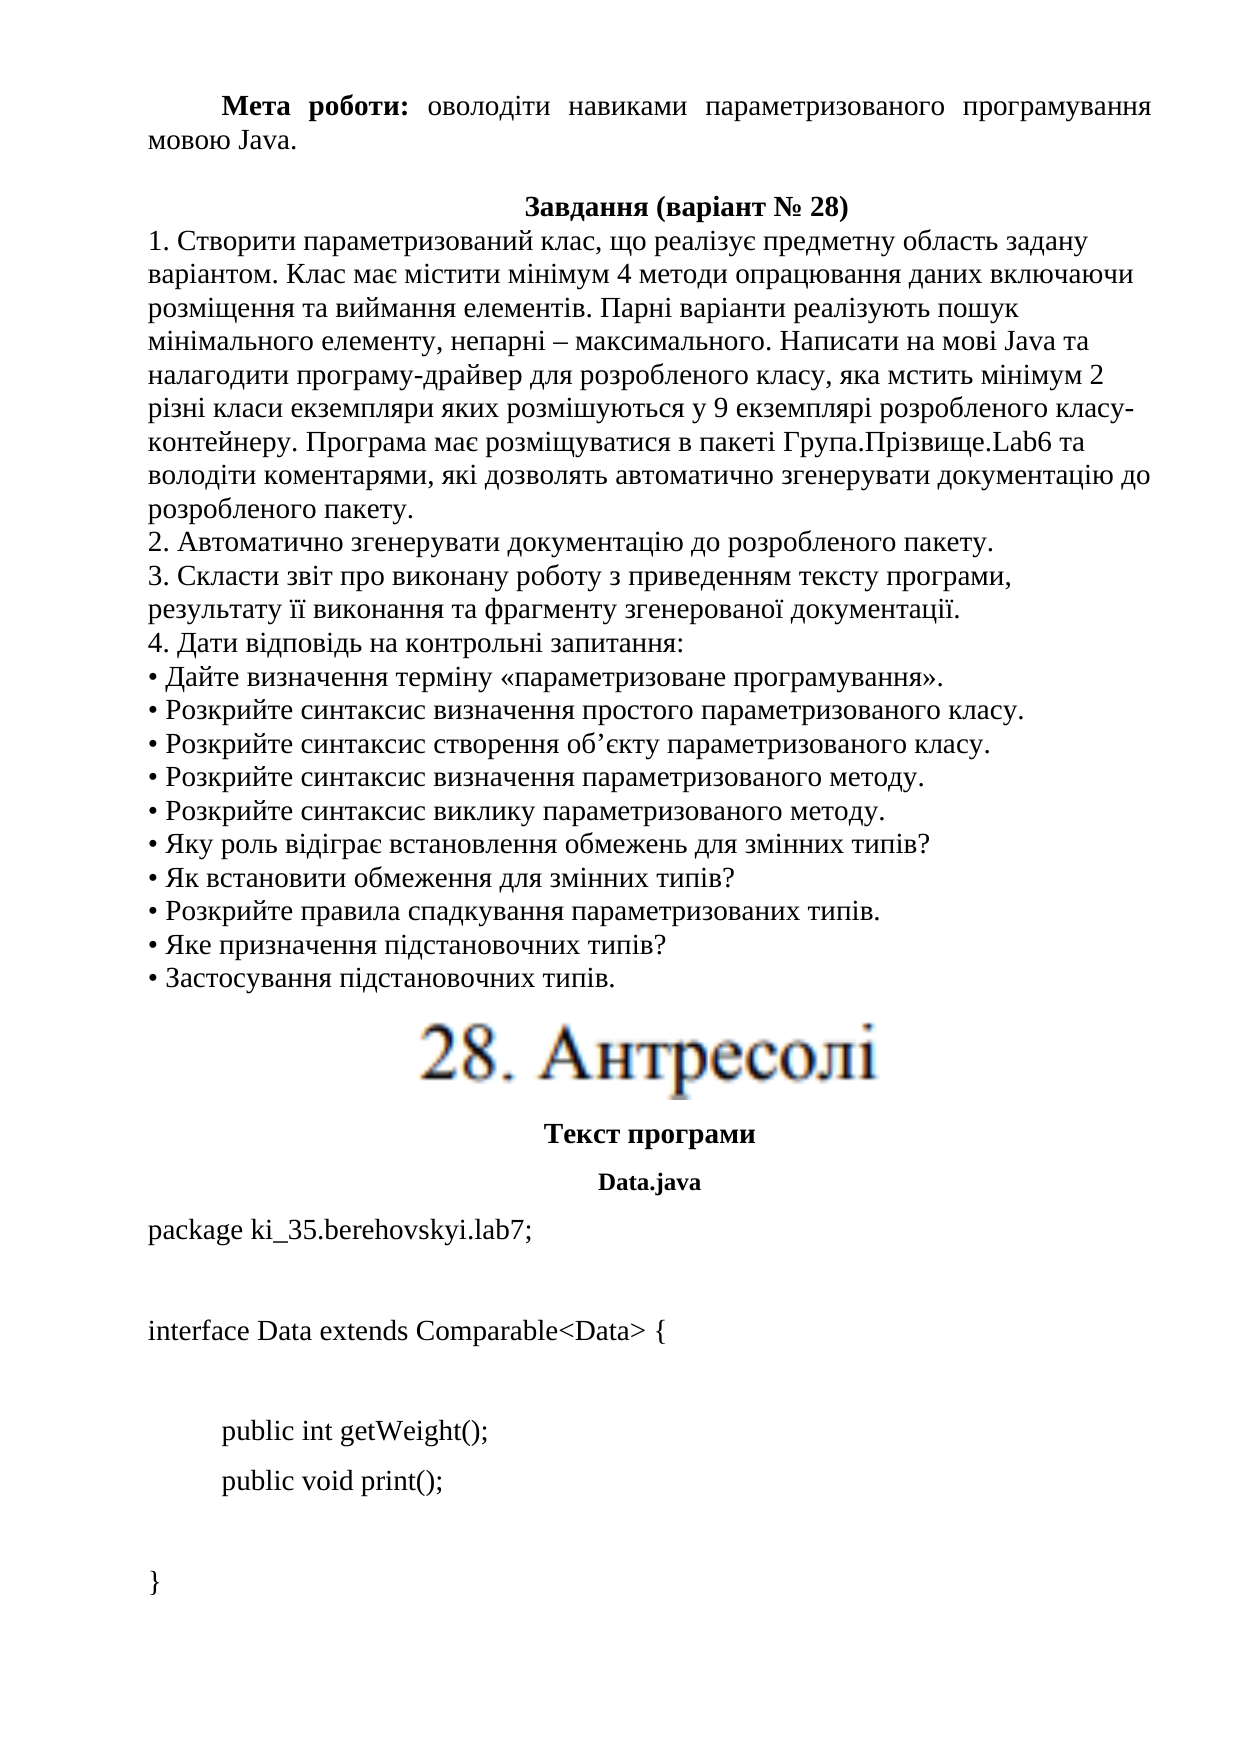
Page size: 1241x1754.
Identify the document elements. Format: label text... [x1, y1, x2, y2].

text Data.java [148, 1167, 1152, 1196]
text package ki_35.berehovskyi.lab7; [148, 1212, 1152, 1246]
text public int getWeight(); [148, 1413, 1152, 1447]
text Мета роботи: оволодіти навиками параметризованого програмування мовою Java. [148, 88, 1152, 156]
text Текст програми [148, 1117, 1152, 1150]
text } [148, 1564, 1152, 1597]
text Завдання (варіант № 28) [148, 189, 1152, 223]
text interface Data extends Comparable<Data> { [148, 1313, 1152, 1346]
text public void print(); [148, 1463, 1152, 1497]
picture [411, 1010, 888, 1100]
text 1. Створити параметризований клас, що реалізує предметну область задану варіантом. Клас має містити мінімум 4 методи опрацювання даних включаючи розміщення та виймання елементів. Парні варіанти реалізують пошук мінімального елементу, непарні – максимального. Написати на мові Java та налагодити програму-драйвер для розробленого класу, яка мстить мінімум 2 різні класи екземпляри яких розмішуються у 9 екземплярі розробленого класу-контейнеру. Програма має розміщуватися в пакеті Група.Прізвище.Lab6 та володіти коментарями, які дозволять автоматично згенерувати документацію до розробленого пакету. 2. Автоматично згенерувати документацію до розробленого пакету. 3. Скласти звіт про виконану роботу з приведенням тексту програми, результату її виконання та фрагменту згенерованої документації. 4. Дати відповідь на контрольні запитання: • Дайте визначення терміну «параметризоване програмування». • Розкрийте синтаксис визначення простого параметризованого класу. • Розкрийте синтаксис створення об’єкту параметризованого класу. • Розкрийте синтаксис визначення параметризованого методу. • Розкрийте синтаксис виклику параметризованого методу. • Яку роль відіграє встановлення обмежень для змінних типів? • Як встановити обмеження для змінних типів? • Розкрийте правила спадкування параметризованих типів. • Яке призначення підстановочних типів? • Застосування підстановочних типів. [148, 223, 1152, 994]
